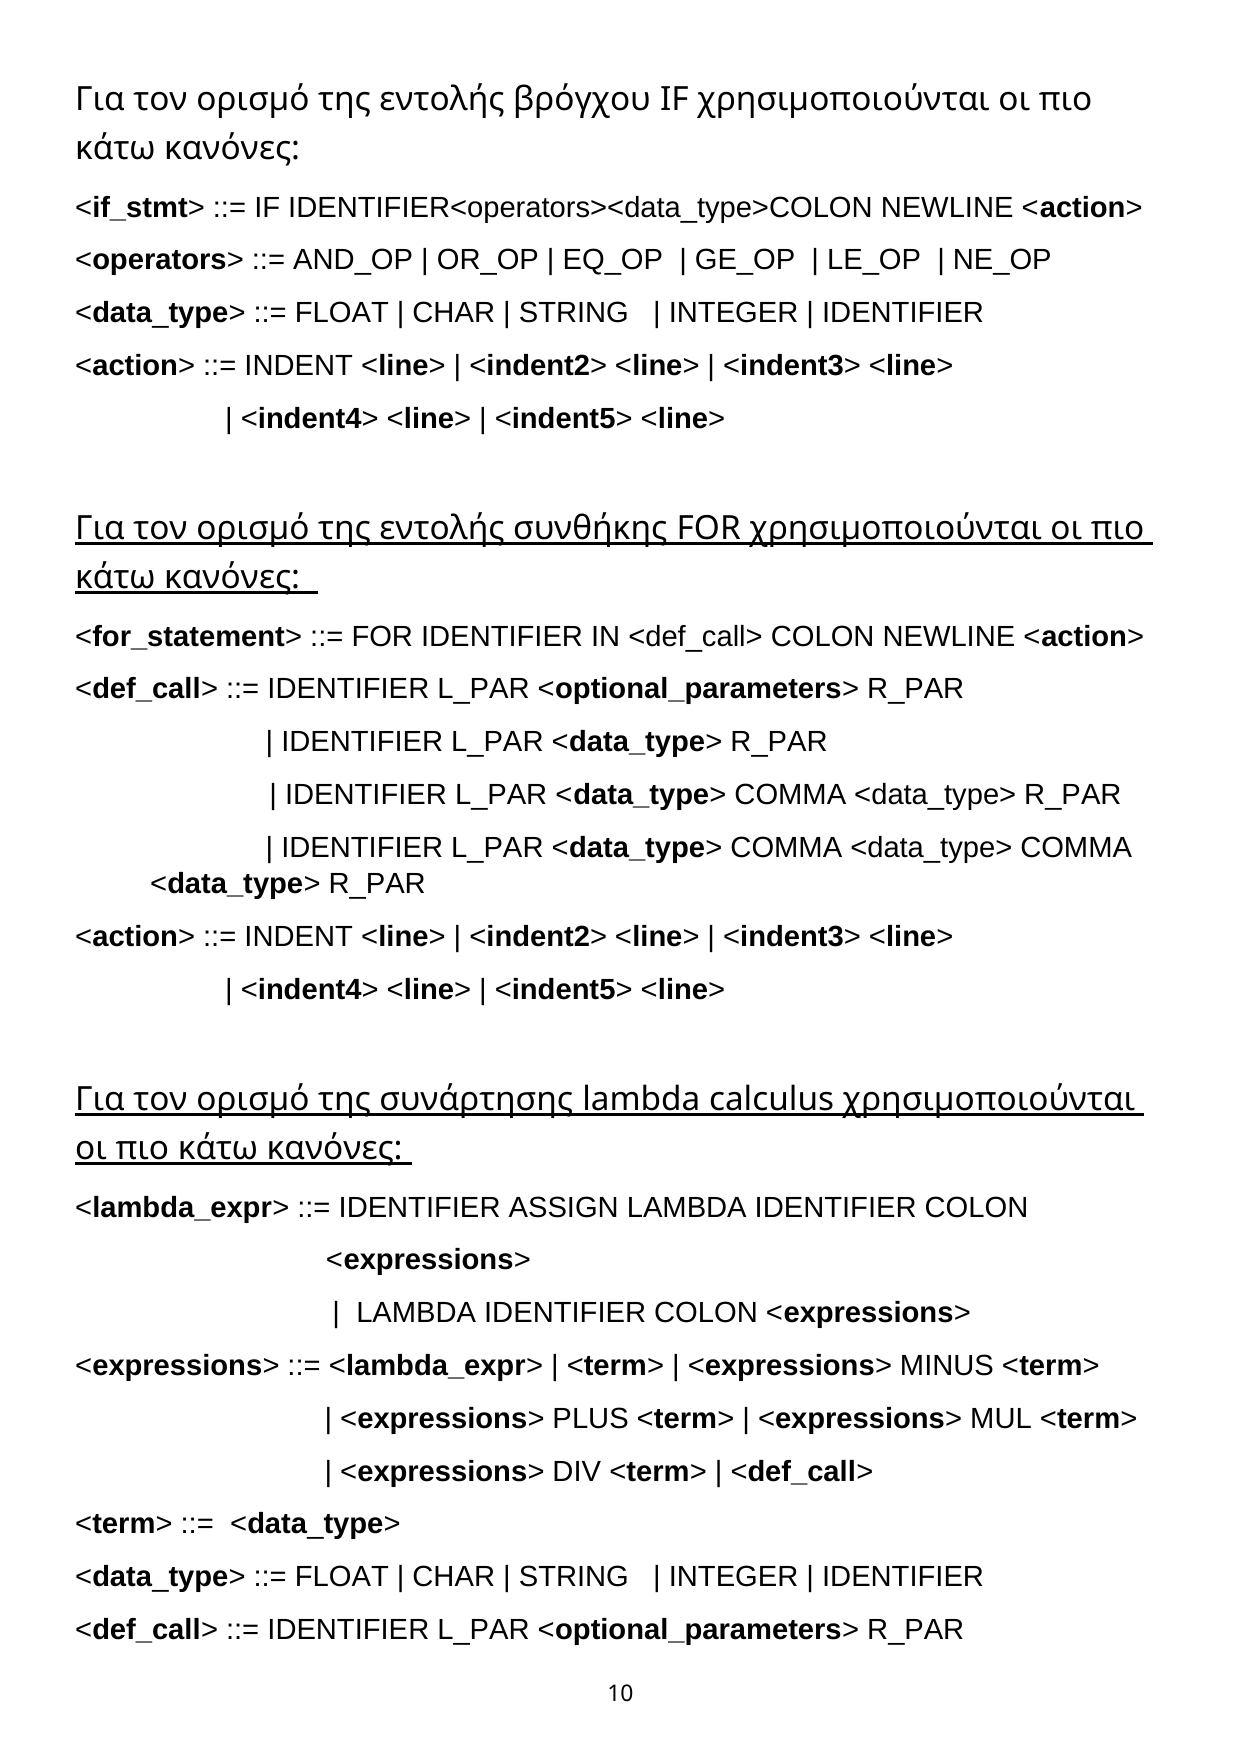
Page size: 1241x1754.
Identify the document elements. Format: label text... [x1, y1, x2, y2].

text | <expressions> DIV <term> | <def_call> [225, 1454, 1165, 1487]
text | IDENTIFIER L_PAR <data_type> COMMA <data_type> COMMA <data_type> R_PAR [150, 830, 1165, 900]
text Για τον ορισμό της συνάρτησης lambda calculus χρησιμοποιούνται οι πιο κάτω κανόνες: [75, 1075, 1165, 1169]
text <def_call> ::= IDENTIFIER L_PAR <optional_parameters> R_PAR [75, 672, 1165, 705]
text | LAMBDA IDENTIFIER COLON <expressions> [225, 1295, 1165, 1329]
text <lambda_expr> ::= IDENTIFIER ASSIGN LAMBDA IDENTIFIER COLON [75, 1189, 1165, 1223]
text <expressions> [75, 1242, 1165, 1276]
text <for_statement> ::= FOR IDENTIFIER IN <def_call> COLON NEWLINE <action> [75, 619, 1165, 652]
text | <indent4> <line> | <indent5> <line> [150, 401, 1165, 434]
text <operators> ::= AND_OP | OR_OP | EQ_OP | GE_OP | LE_OP | NE_OP [75, 242, 1165, 276]
text Για τον ορισμό της εντολής συνθήκης FOR χρησιμοποιούνται οι πιο κάτω κανόνες: [75, 504, 1165, 598]
text | <expressions> PLUS <term> | <expressions> MUL <term> [225, 1401, 1165, 1434]
text <term> ::= <data_type> [75, 1506, 1165, 1540]
text <data_type> ::= FLOAT | CHAR | STRING | INTEGER | IDENTIFIER [75, 295, 1165, 329]
text <expressions> ::= <lambda_expr> | <term> | <expressions> MINUS <term> [75, 1348, 1165, 1382]
text Για τον ορισμό της εντολής βρόγχου IF χρησιμοποιούνται οι πιο κάτω κανόνες: [75, 75, 1165, 169]
text <action> ::= INDENT <line> | <indent2> <line> | <indent3> <line> [75, 348, 1165, 382]
text | <indent4> <line> | <indent5> <line> [150, 972, 1165, 1005]
text <if_stmt> ::= IF IDENTIFIER<operators><data_type>COLON NEWLINE <action> [75, 189, 1165, 223]
text <def_call> ::= IDENTIFIER L_PAR <optional_parameters> R_PAR [75, 1612, 1165, 1646]
text | IDENTIFIER L_PAR <data_type> COMMA <data_type> R_PAR [75, 777, 1165, 811]
text <action> ::= INDENT <line> | <indent2> <line> | <indent3> <line> [75, 919, 1165, 952]
text | IDENTIFIER L_PAR <data_type> R_PAR [225, 724, 1165, 758]
text <data_type> ::= FLOAT | CHAR | STRING | INTEGER | IDENTIFIER [75, 1559, 1165, 1593]
